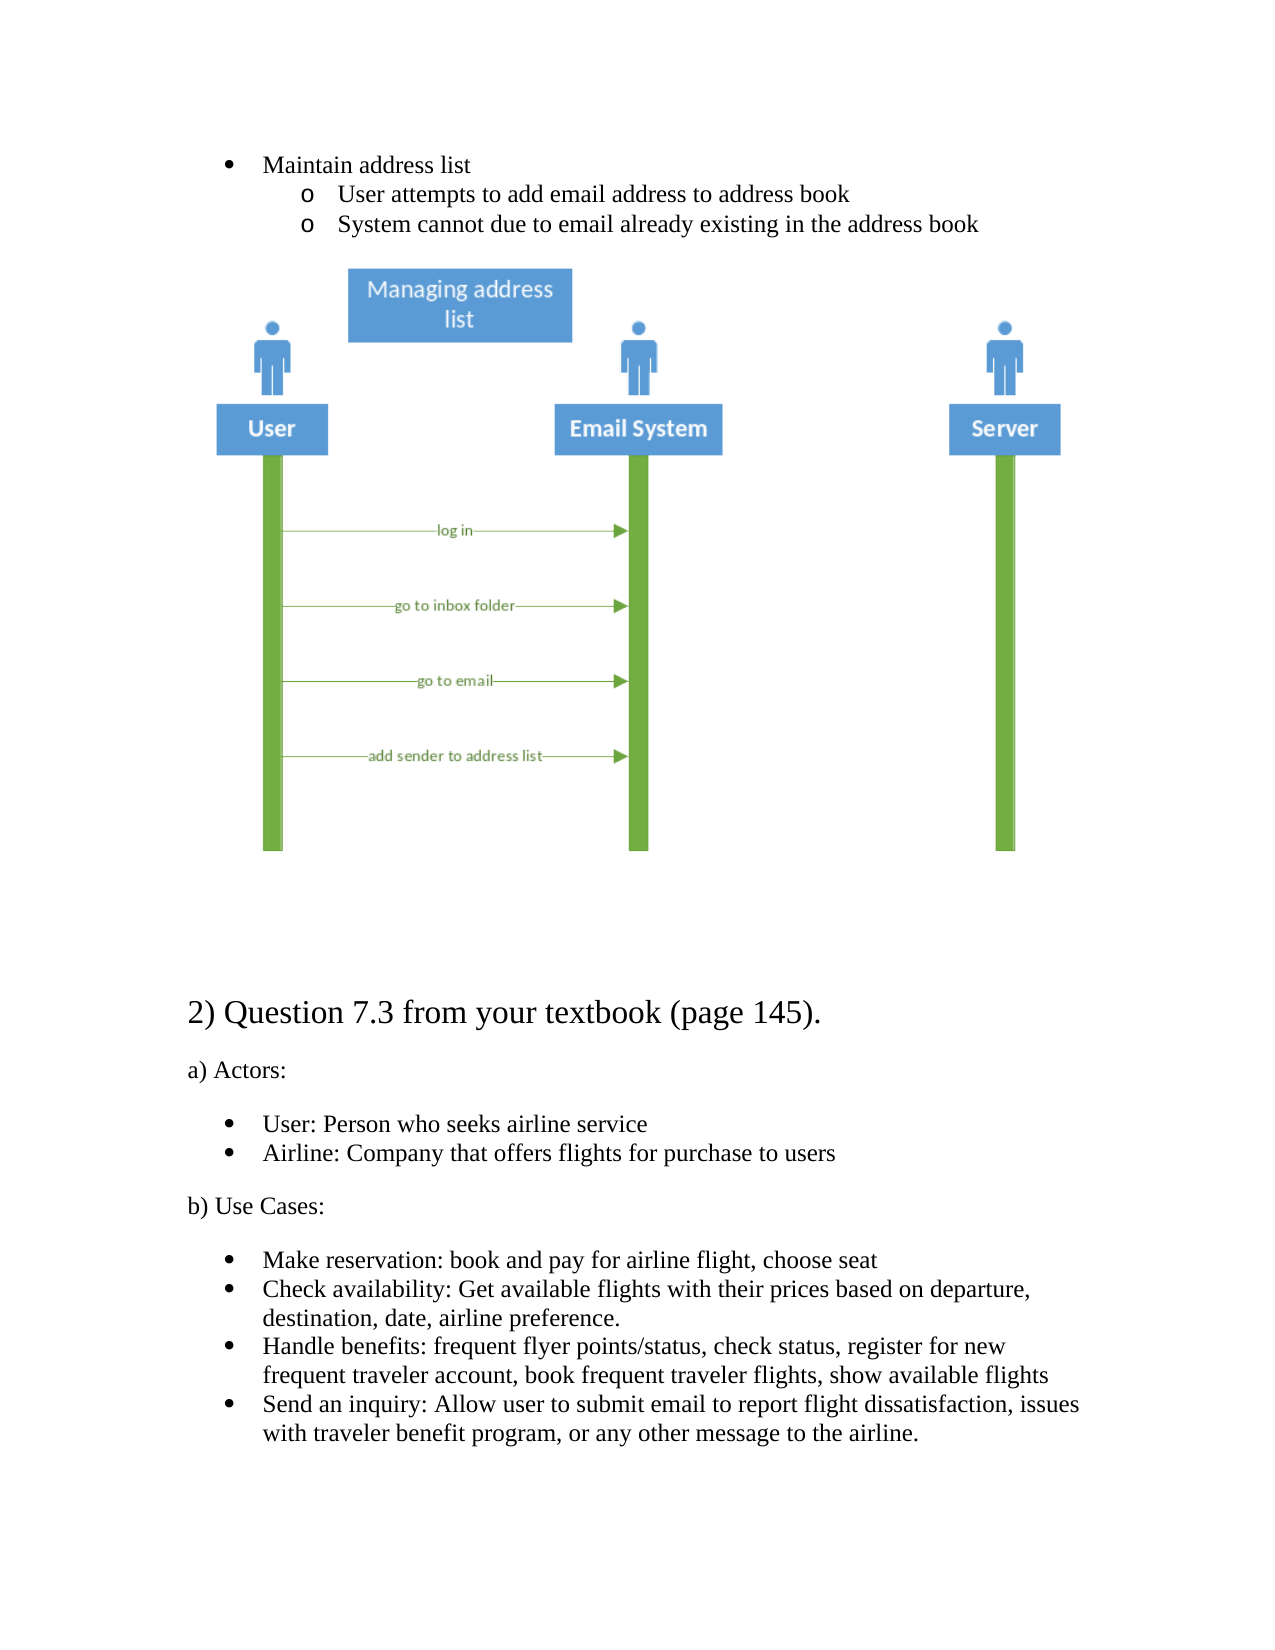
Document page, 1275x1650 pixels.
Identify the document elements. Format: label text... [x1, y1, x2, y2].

text b) Use Cases: [187, 1191, 1087, 1220]
list User attempts to add email address to address book [300, 179, 1087, 209]
list System cannot due to email already existing in the address book [300, 209, 1087, 240]
text a) Actors: [187, 1055, 1087, 1084]
list Maintain address list [225, 150, 1087, 179]
list Check availability: Get available flights with their prices based on departure, destination, date, airline preference. [225, 1274, 1087, 1331]
list Handle benefits: frequent flyer points/status, check status, register for new frequent traveler account, book frequent traveler flights, show available flights [225, 1331, 1087, 1389]
text 2) Question 7.3 from your textbook (page 145). [187, 992, 1087, 1030]
list Airline: Company that offers flights for purchase to users [225, 1138, 1087, 1166]
list Send an inquiry: Allow user to submit email to report flight dissatisfaction, issues with traveler benefit program, or any other message to the airline. [225, 1389, 1087, 1446]
list Make reservation: book and pay for airline flight, choose seat [225, 1245, 1087, 1274]
list User: Person who seeks airline service [225, 1109, 1087, 1138]
